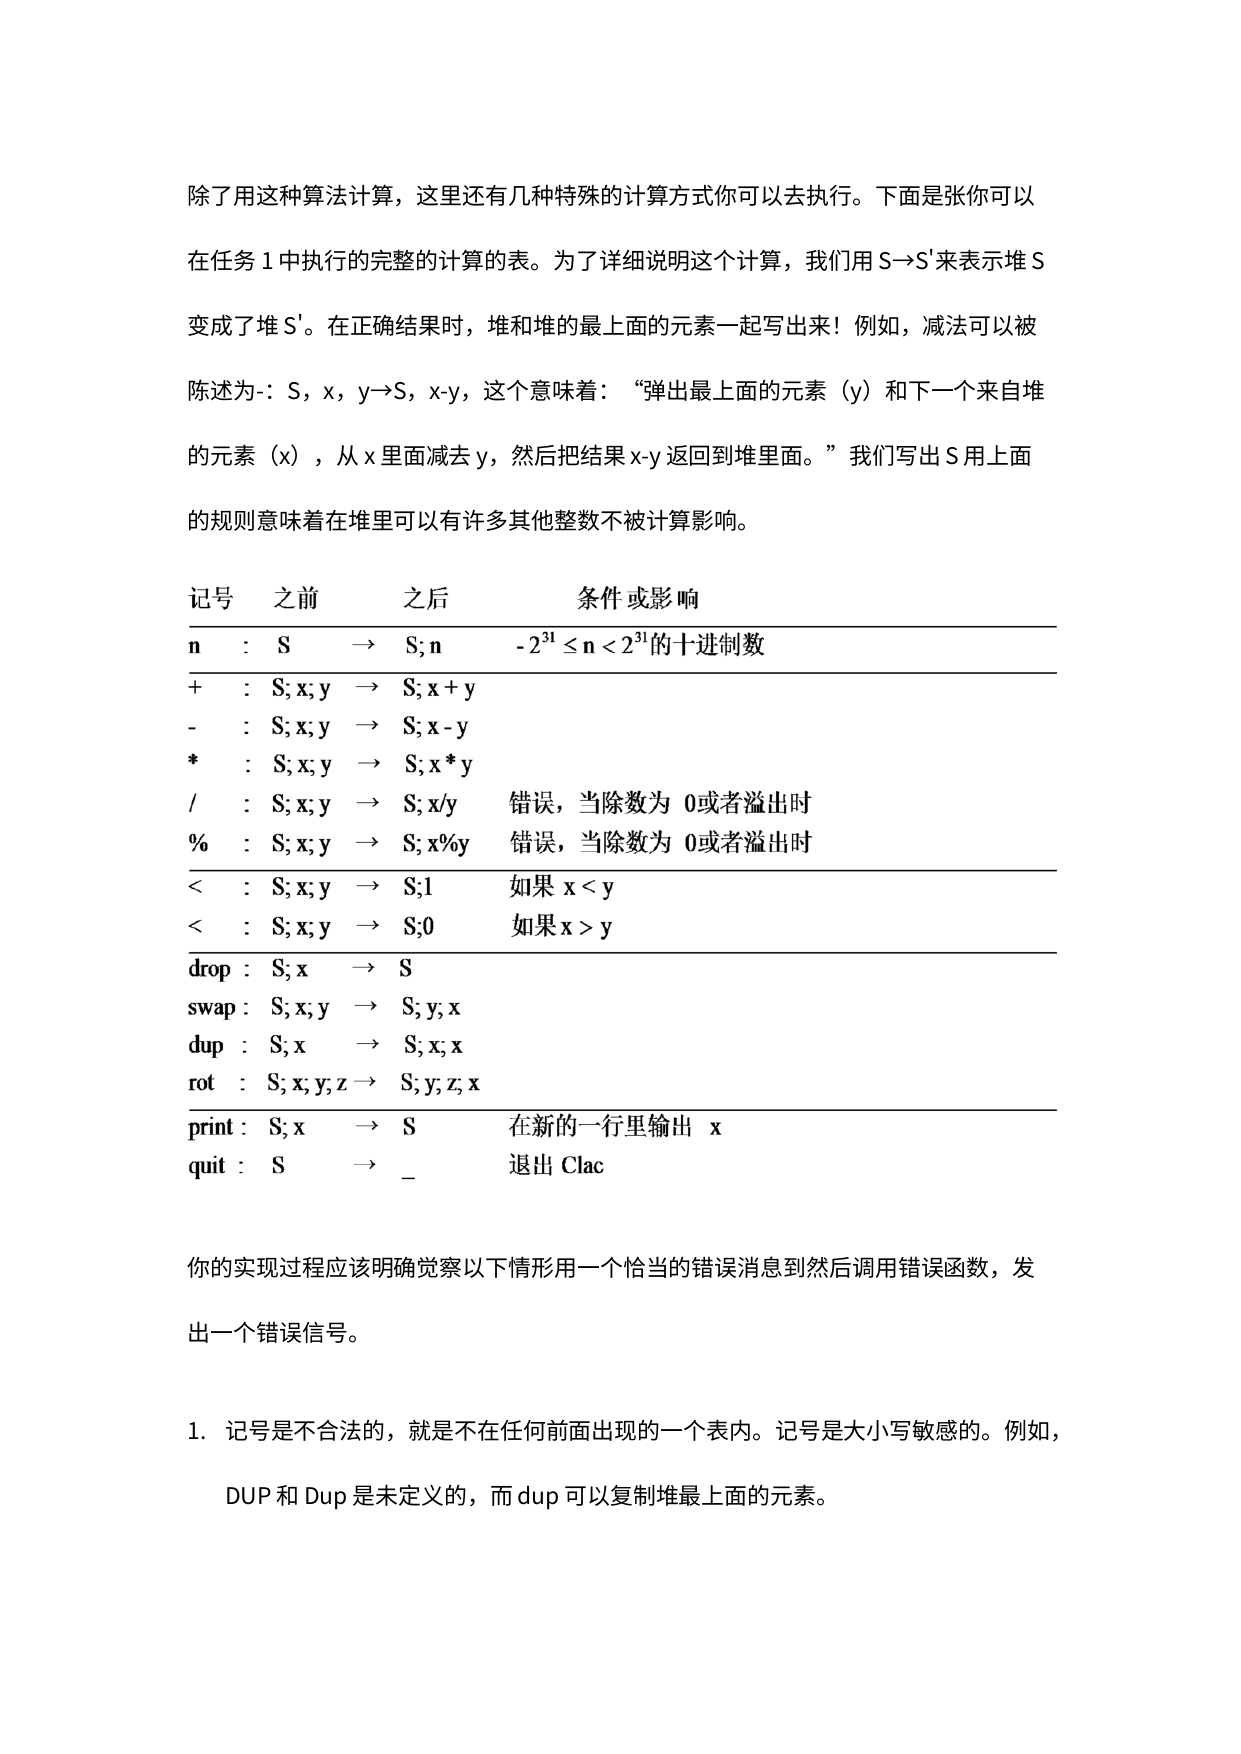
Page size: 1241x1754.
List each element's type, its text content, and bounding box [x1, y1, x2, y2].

picture [187, 584, 1058, 1180]
text 除了用这种算法计算，这里还有几种特殊的计算方式你可以去执行。下面是张你可以在任务1中执行的完整的计算的表。为了详细说明这个计算，我们用S→S'来表示堆S变成了堆S'。在正确结果时，堆和堆的最上面的元素一起写出来！例如，减法可以被陈述为-：S，x，y→S，x-y，这个意味着：“弹出最上面的元素（y）和下一个来自堆的元素（x），从x里面减去y，然后把结果x-y返回到堆里面。”我们写出S用上面的规则意味着在堆里可以有许多其他整数不被计算影响。 [187, 162, 1053, 552]
text 你的实现过程应该明确觉察以下情形用一个恰当的错误消息到然后调用错误函数，发出一个错误信号。 [187, 1234, 1053, 1364]
list 记号是不合法的，就是不在任何前面出现的一个表内。记号是大小写敏感的。例如，DUP和Dup是未定义的，而dup可以复制堆最上面的元素。 [187, 1397, 1053, 1527]
